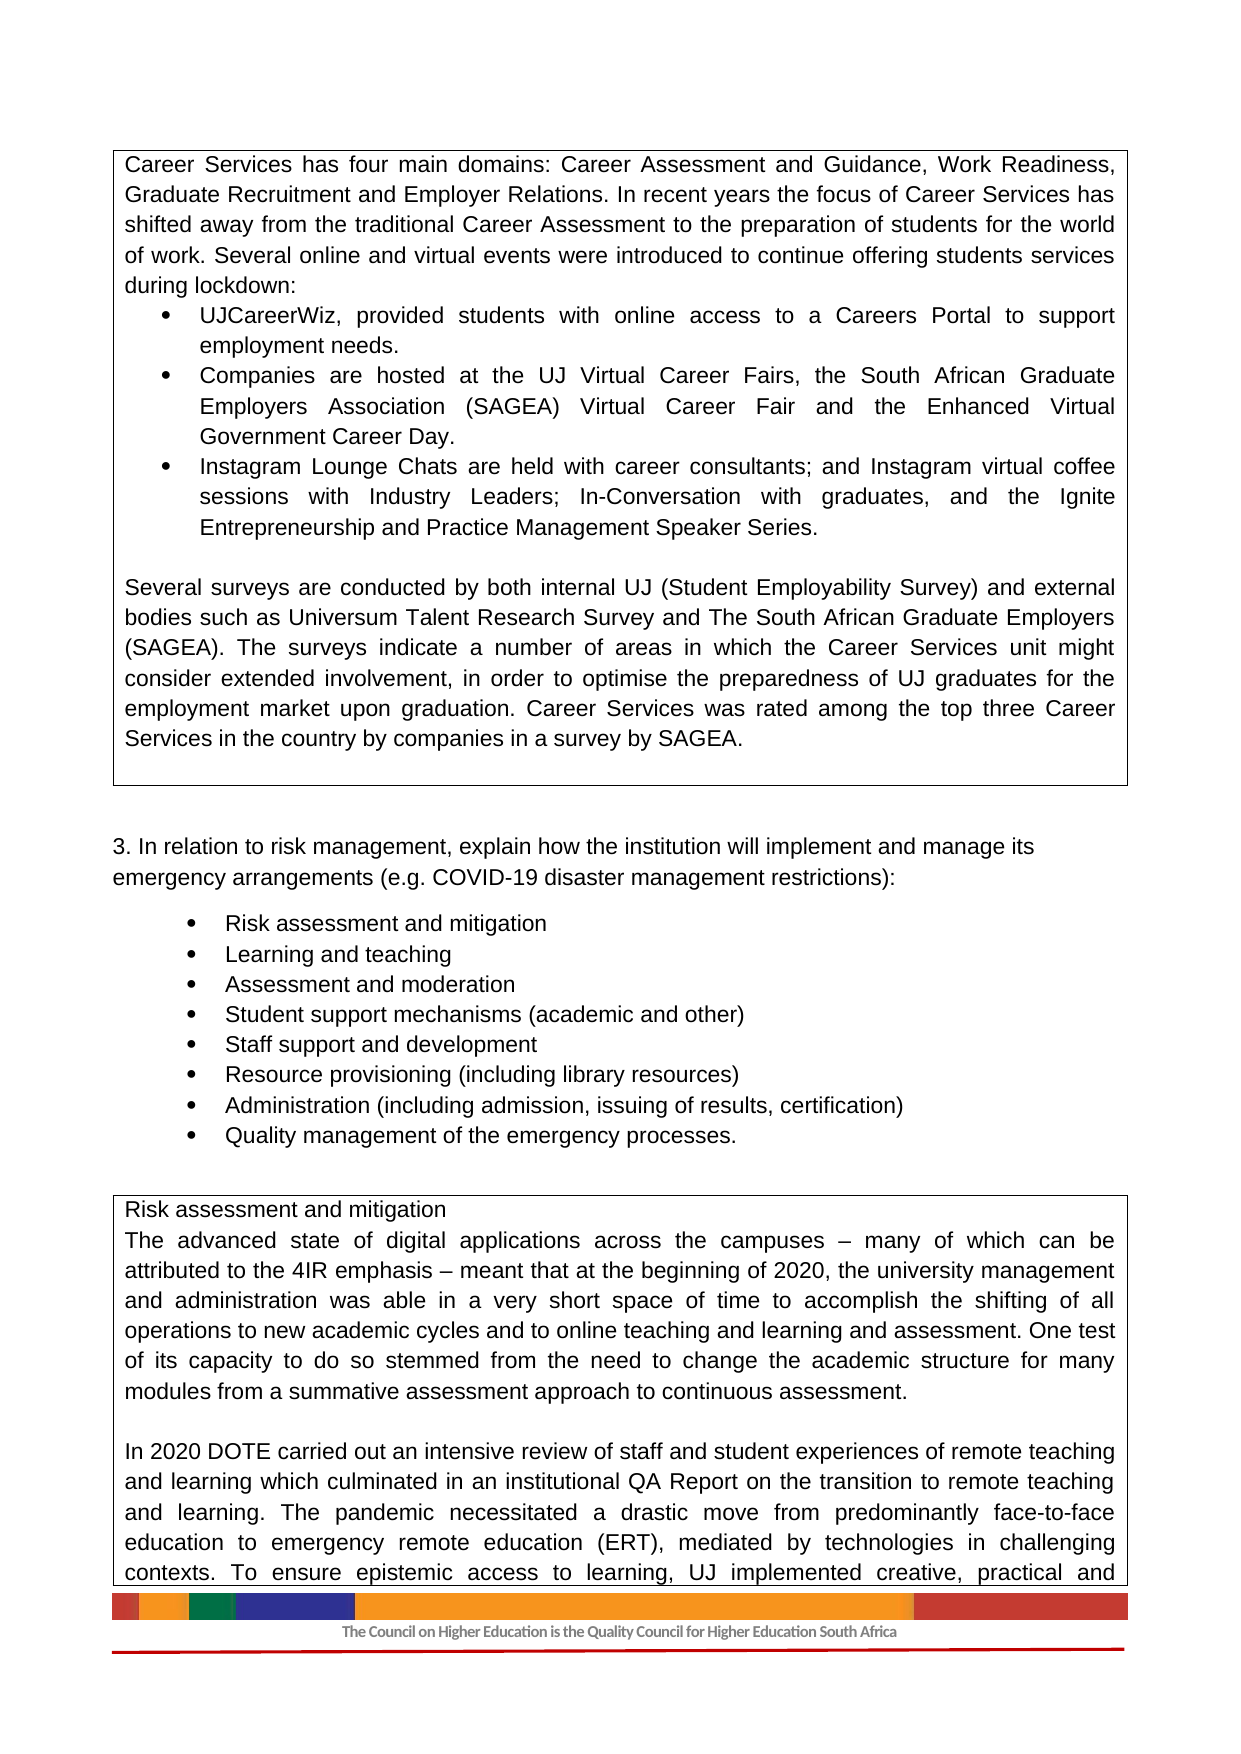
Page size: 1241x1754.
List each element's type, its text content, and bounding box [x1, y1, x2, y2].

list Student support mechanisms (academic and other) [187, 1001, 1128, 1027]
list Resource provisioning (including library resources) [187, 1061, 1128, 1088]
list Assessment and moderation [187, 971, 1128, 997]
list Staff support and development [187, 1031, 1128, 1058]
list Risk assessment and mitigation [187, 910, 1128, 937]
list Administration (including admission, issuing of results, certification) [187, 1092, 1128, 1118]
picture [112, 1593, 1128, 1620]
list Quality management of the emergency processes. [187, 1122, 1128, 1148]
list Learning and teaching [187, 941, 1128, 967]
text 3. In relation to risk management, explain how the institution will implement and manage its emergency arrangements (e.g. COVID-19 disaster management restrictions): [112, 833, 1128, 890]
